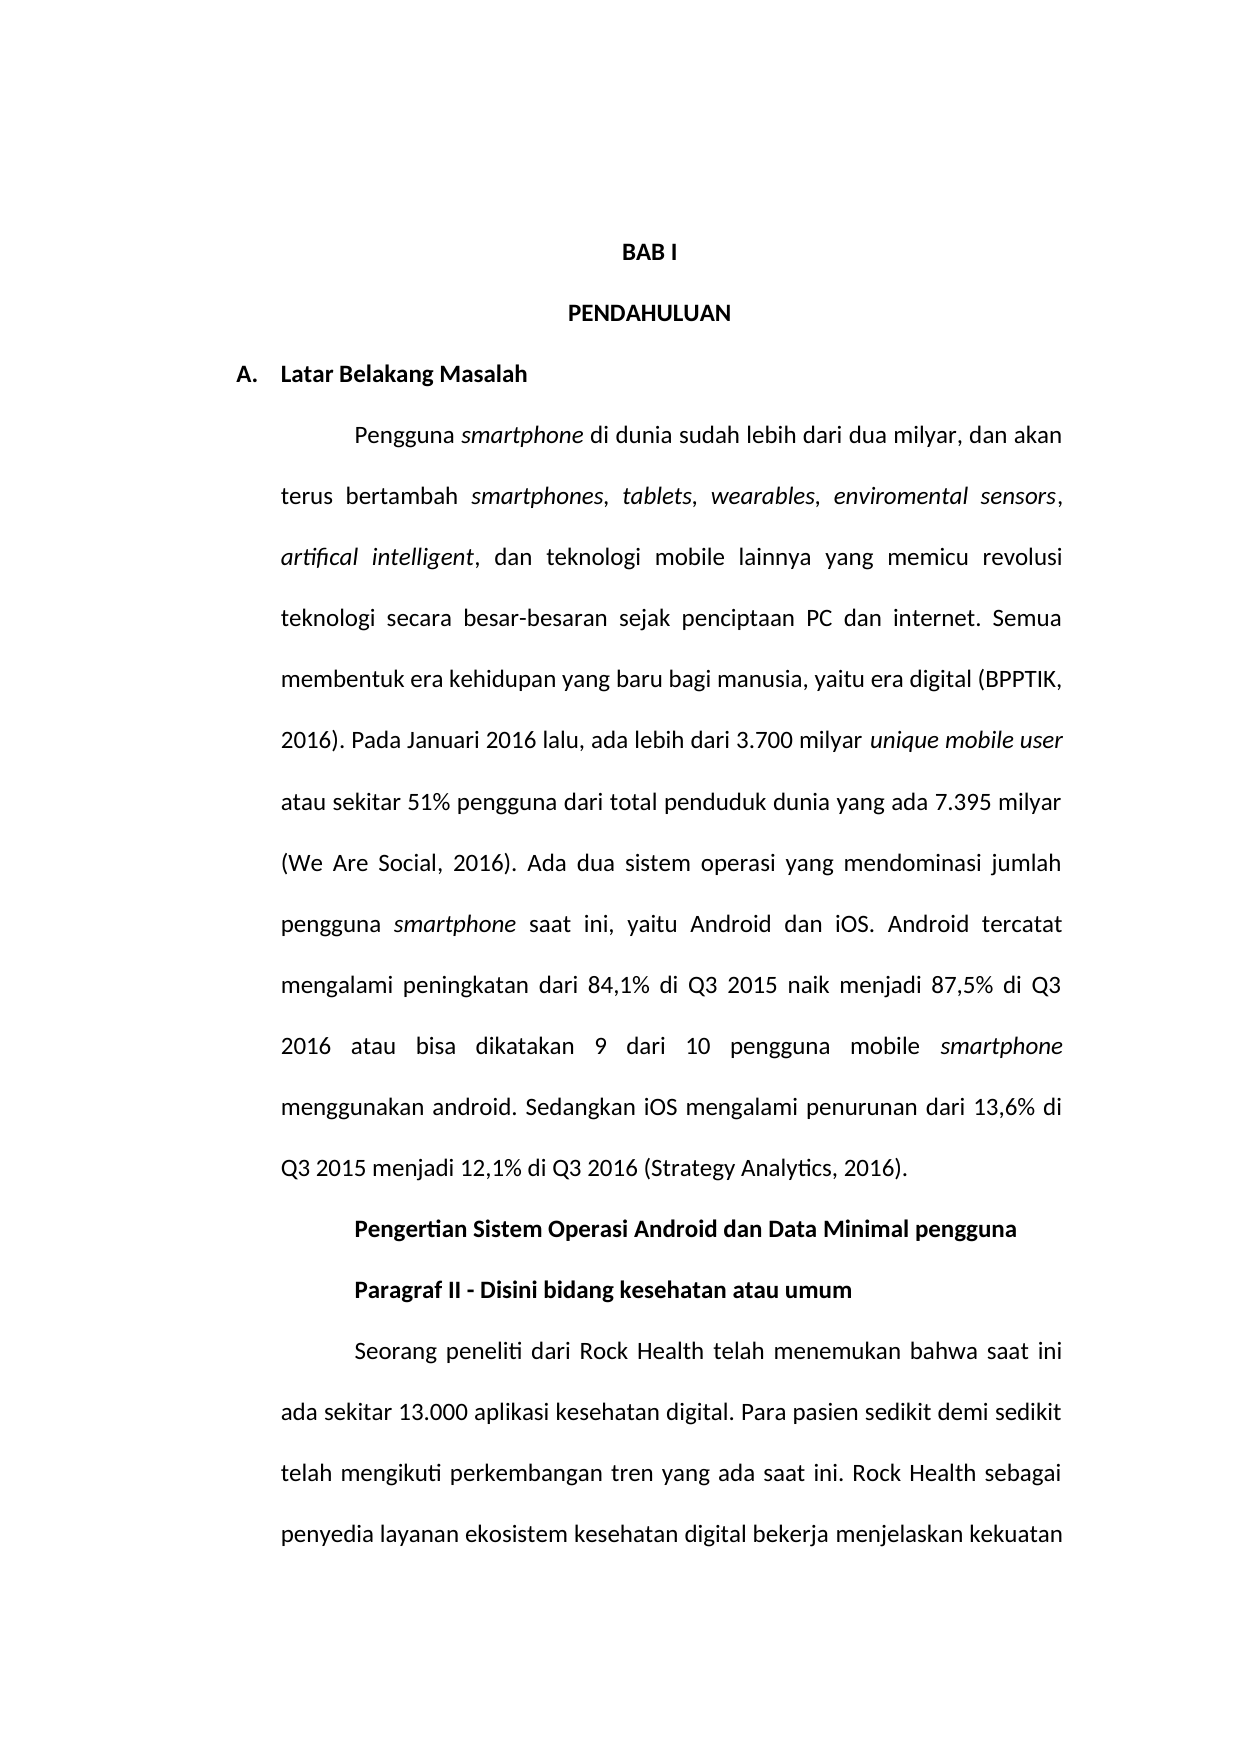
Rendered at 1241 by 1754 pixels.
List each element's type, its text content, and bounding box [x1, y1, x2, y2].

list Latar Belakang Masalah [236, 358, 1063, 389]
text Pengertian Sistem Operasi Android dan Data Minimal pengguna [281, 1213, 1063, 1243]
text BAB I [236, 236, 1063, 267]
text Pengguna smartphone di dunia sudah lebih dari dua milyar, dan akan terus bertambah smartphones, tablets, wearables, enviromental sensors, artifical intelligent, dan teknologi mobile lainnya yang memicu revolusi teknologi secara besar-besaran sejak penciptaan PC dan internet. Semua membentuk era kehidupan yang baru bagi manusia, yaitu era digital (BPPTIK, 2016). Pada Januari 2016 lalu, ada lebih dari 3.700 milyar unique mobile user atau sekitar 51% pengguna dari total penduduk dunia yang ada 7.395 milyar (We Are Social, 2016). Ada dua sistem operasi yang mendominasi jumlah pengguna smartphone saat ini, yaitu Android dan iOS. Android tercatat mengalami peningkatan dari 84,1% di Q3 2015 naik menjadi 87,5% di Q3 2016 atau bisa dikatakan 9 dari 10 pengguna mobile smartphone menggunakan android. Sedangkan iOS mengalami penurunan dari 13,6% di Q3 2015 menjadi 12,1% di Q3 2016 (Strategy Analytics, 2016). [281, 419, 1063, 1182]
text Paragraf II - Disini bidang kesehatan atau umum [281, 1274, 1063, 1304]
text PENDAHULUAN [236, 297, 1063, 328]
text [281, 1335, 1063, 1549]
